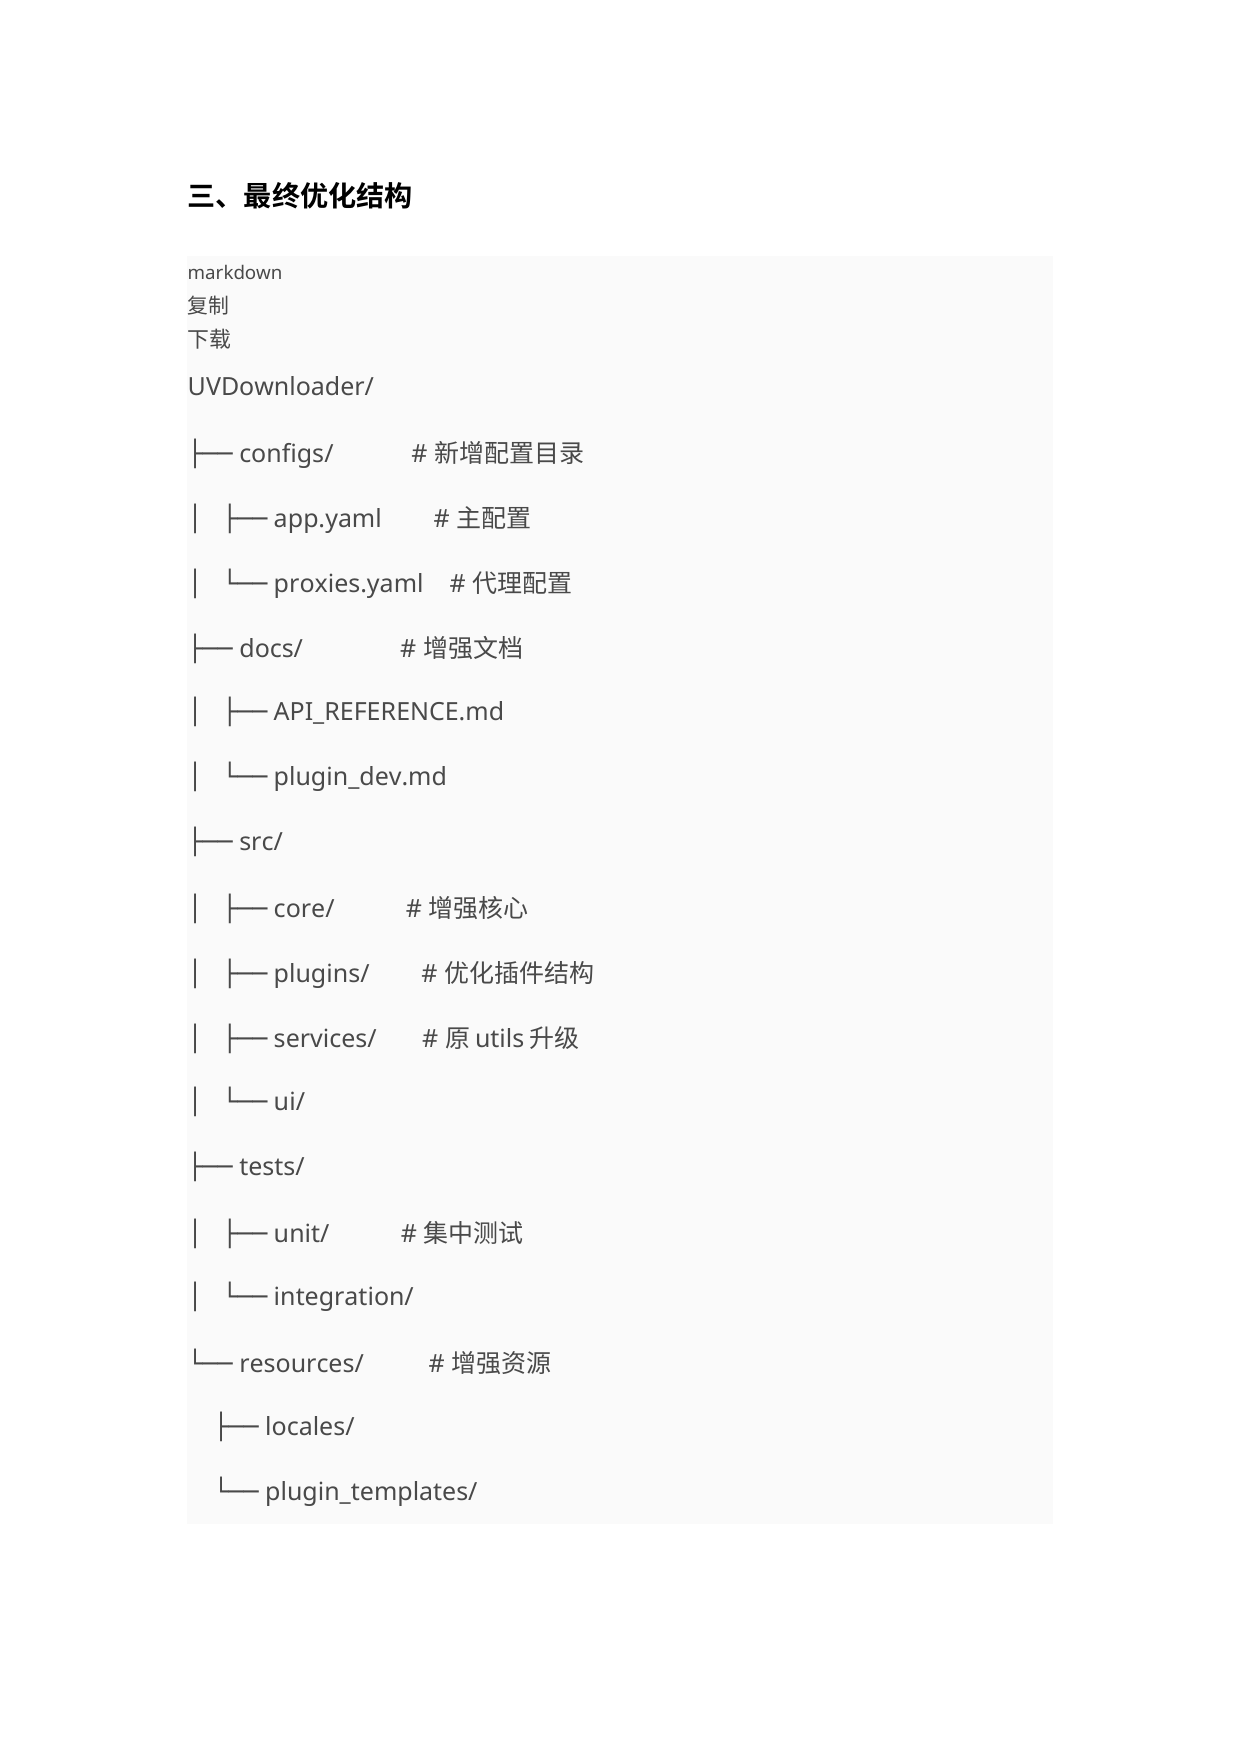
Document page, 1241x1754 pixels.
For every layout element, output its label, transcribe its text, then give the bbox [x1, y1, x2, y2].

text │ └── plugin_dev.md [187, 744, 1053, 809]
text │ ├── services/ # 原utils升级 [187, 1004, 1053, 1069]
text ├── docs/ # 增强文档 [187, 614, 1053, 679]
text │ ├── app.yaml # 主配置 [187, 484, 1053, 549]
text UVDownloader/ [187, 354, 1053, 419]
text │ └── proxies.yaml # 代理配置 [187, 549, 1053, 614]
text └── resources/ # 增强资源 [187, 1329, 1053, 1394]
text │ ├── plugins/ # 优化插件结构 [187, 939, 1053, 1004]
text markdown [187, 256, 1053, 289]
text ├── locales/ [187, 1394, 1053, 1459]
text │ └── ui/ [187, 1069, 1053, 1134]
text 复制 [187, 289, 1053, 321]
text │ ├── unit/ # 集中测试 [187, 1199, 1053, 1264]
text ├── tests/ [187, 1134, 1053, 1199]
text 下载 [187, 321, 1053, 354]
text ├── configs/ # 新增配置目录 [187, 419, 1053, 484]
text │ ├── core/ # 增强核心 [187, 874, 1053, 939]
text ├── src/ [187, 809, 1053, 874]
text 三、最终优化结构 [187, 162, 1053, 227]
text │ ├── API_REFERENCE.md [187, 679, 1053, 744]
text └── plugin_templates/ [187, 1459, 1053, 1524]
text │ └── integration/ [187, 1264, 1053, 1329]
